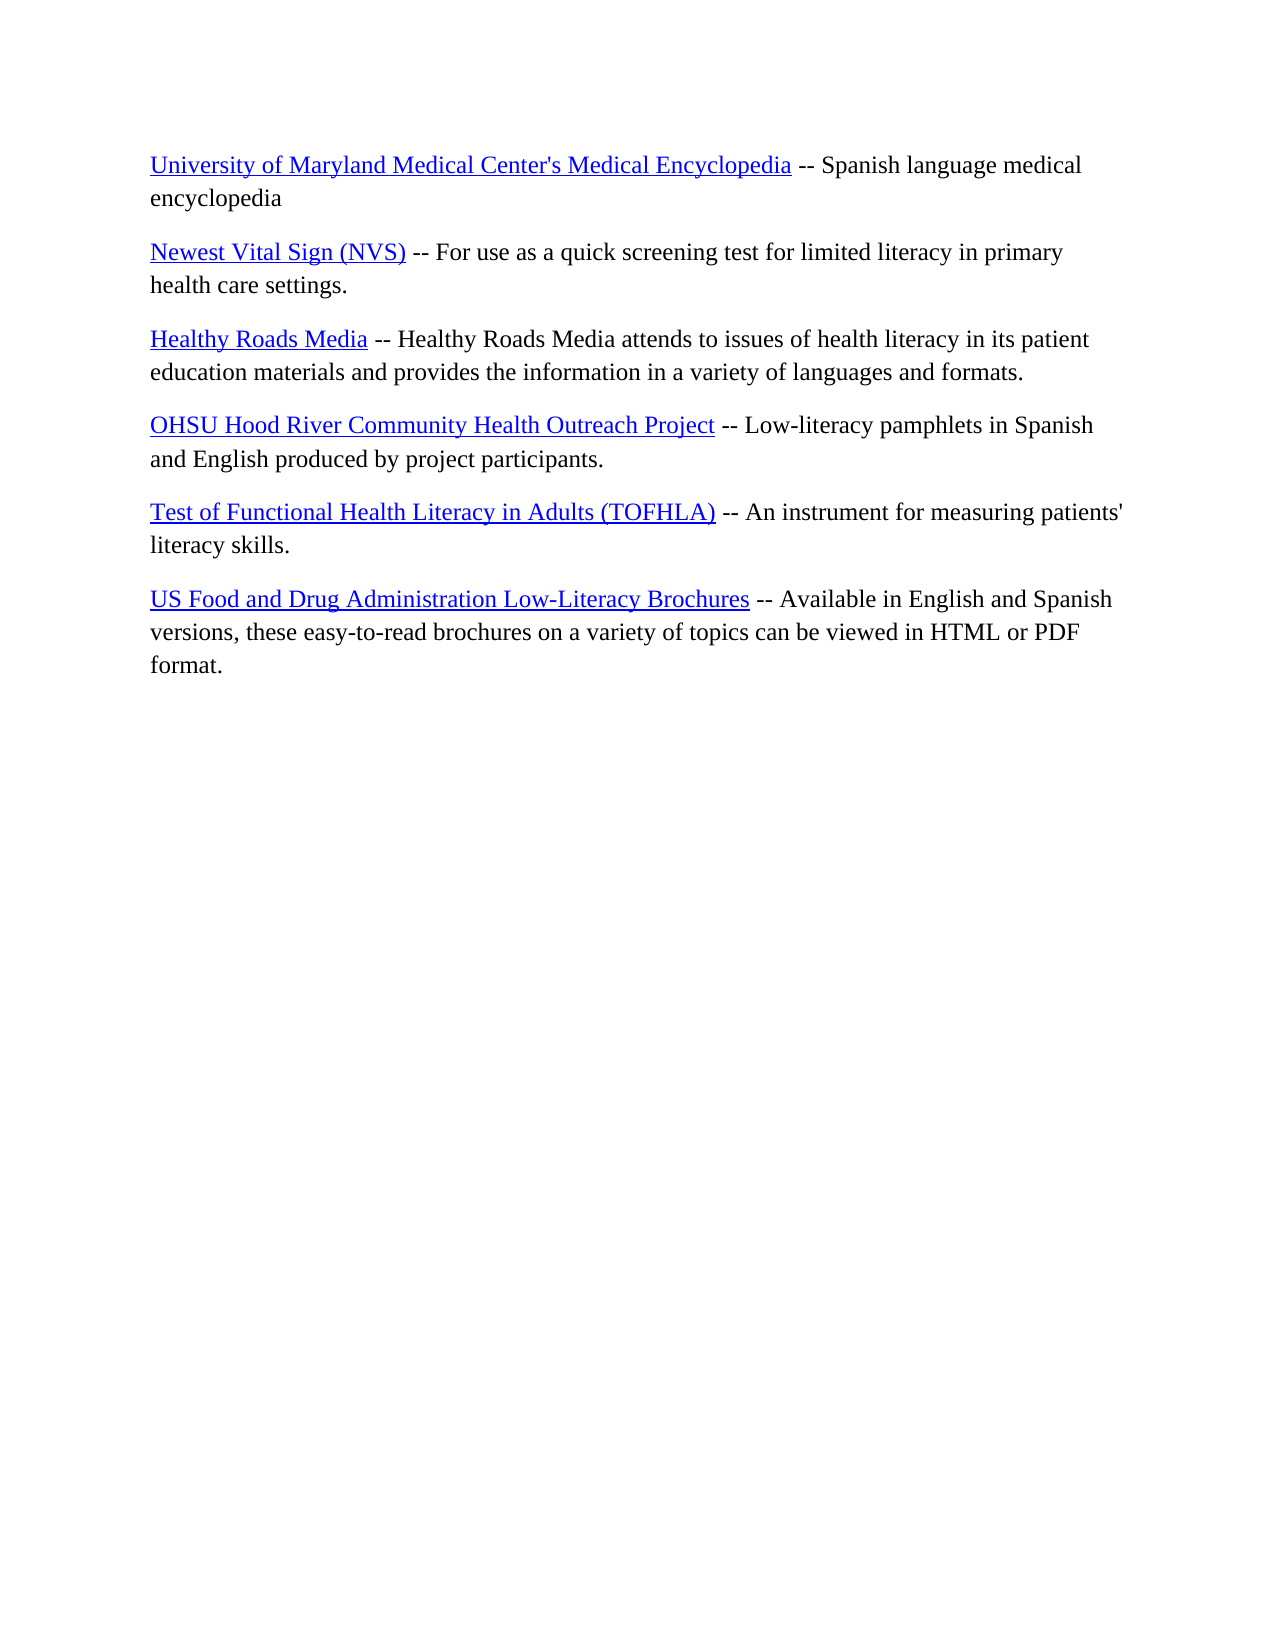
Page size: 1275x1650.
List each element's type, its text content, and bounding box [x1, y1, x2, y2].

text Newest Vital Sign (NVS) -- For use as a quick screening test for limited literacy in primary health care settings. [150, 237, 1125, 299]
text University of Maryland Medical Center's Medical Encyclopedia -- Spanish language medical encyclopedia [150, 150, 1125, 212]
text Test of Functional Health Literacy in Adults (TOFHLA) -- An instrument for measuring patients' literacy skills. [150, 497, 1125, 559]
text OHSU Hood River Community Health Outreach Project -- Low-literacy pamphlets in Spanish and English produced by project participants. [150, 411, 1125, 472]
text Healthy Roads Media -- Healthy Roads Media attends to issues of health literacy in its patient education materials and provides the information in a variety of languages and formats. [150, 324, 1125, 386]
text US Food and Drug Administration Low-Literacy Brochures -- Available in English and Spanish versions, these easy-to-read brochures on a variety of topics can be viewed in HTML or PDF format. [150, 584, 1125, 679]
